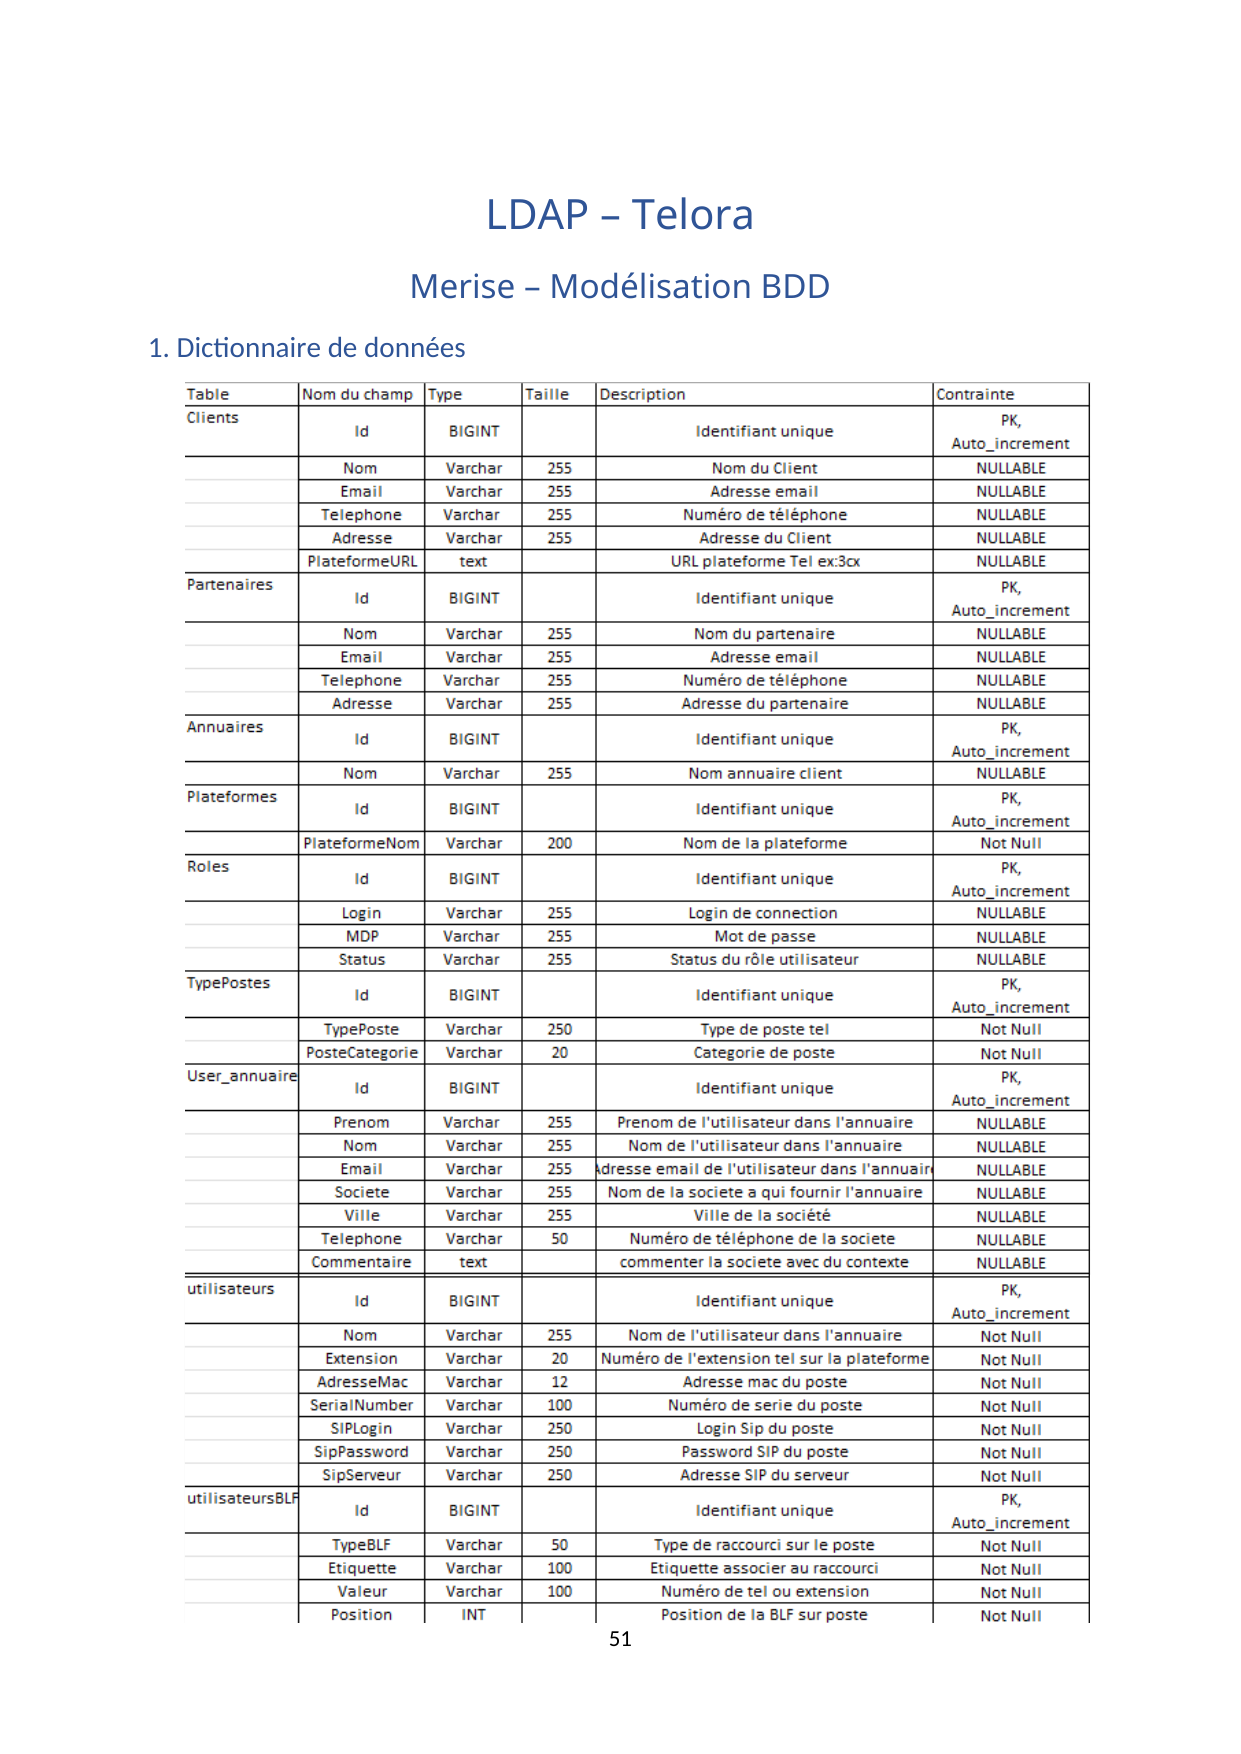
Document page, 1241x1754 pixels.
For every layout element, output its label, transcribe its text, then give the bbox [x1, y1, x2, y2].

subtitle LDAP – Telora [148, 185, 1093, 242]
subtitle 1. Dictionnaire de données [148, 329, 1093, 364]
subtitle Merise – Modélisation BDD [148, 263, 1093, 308]
picture [183, 382, 1090, 1273]
picture [183, 1275, 1090, 1622]
